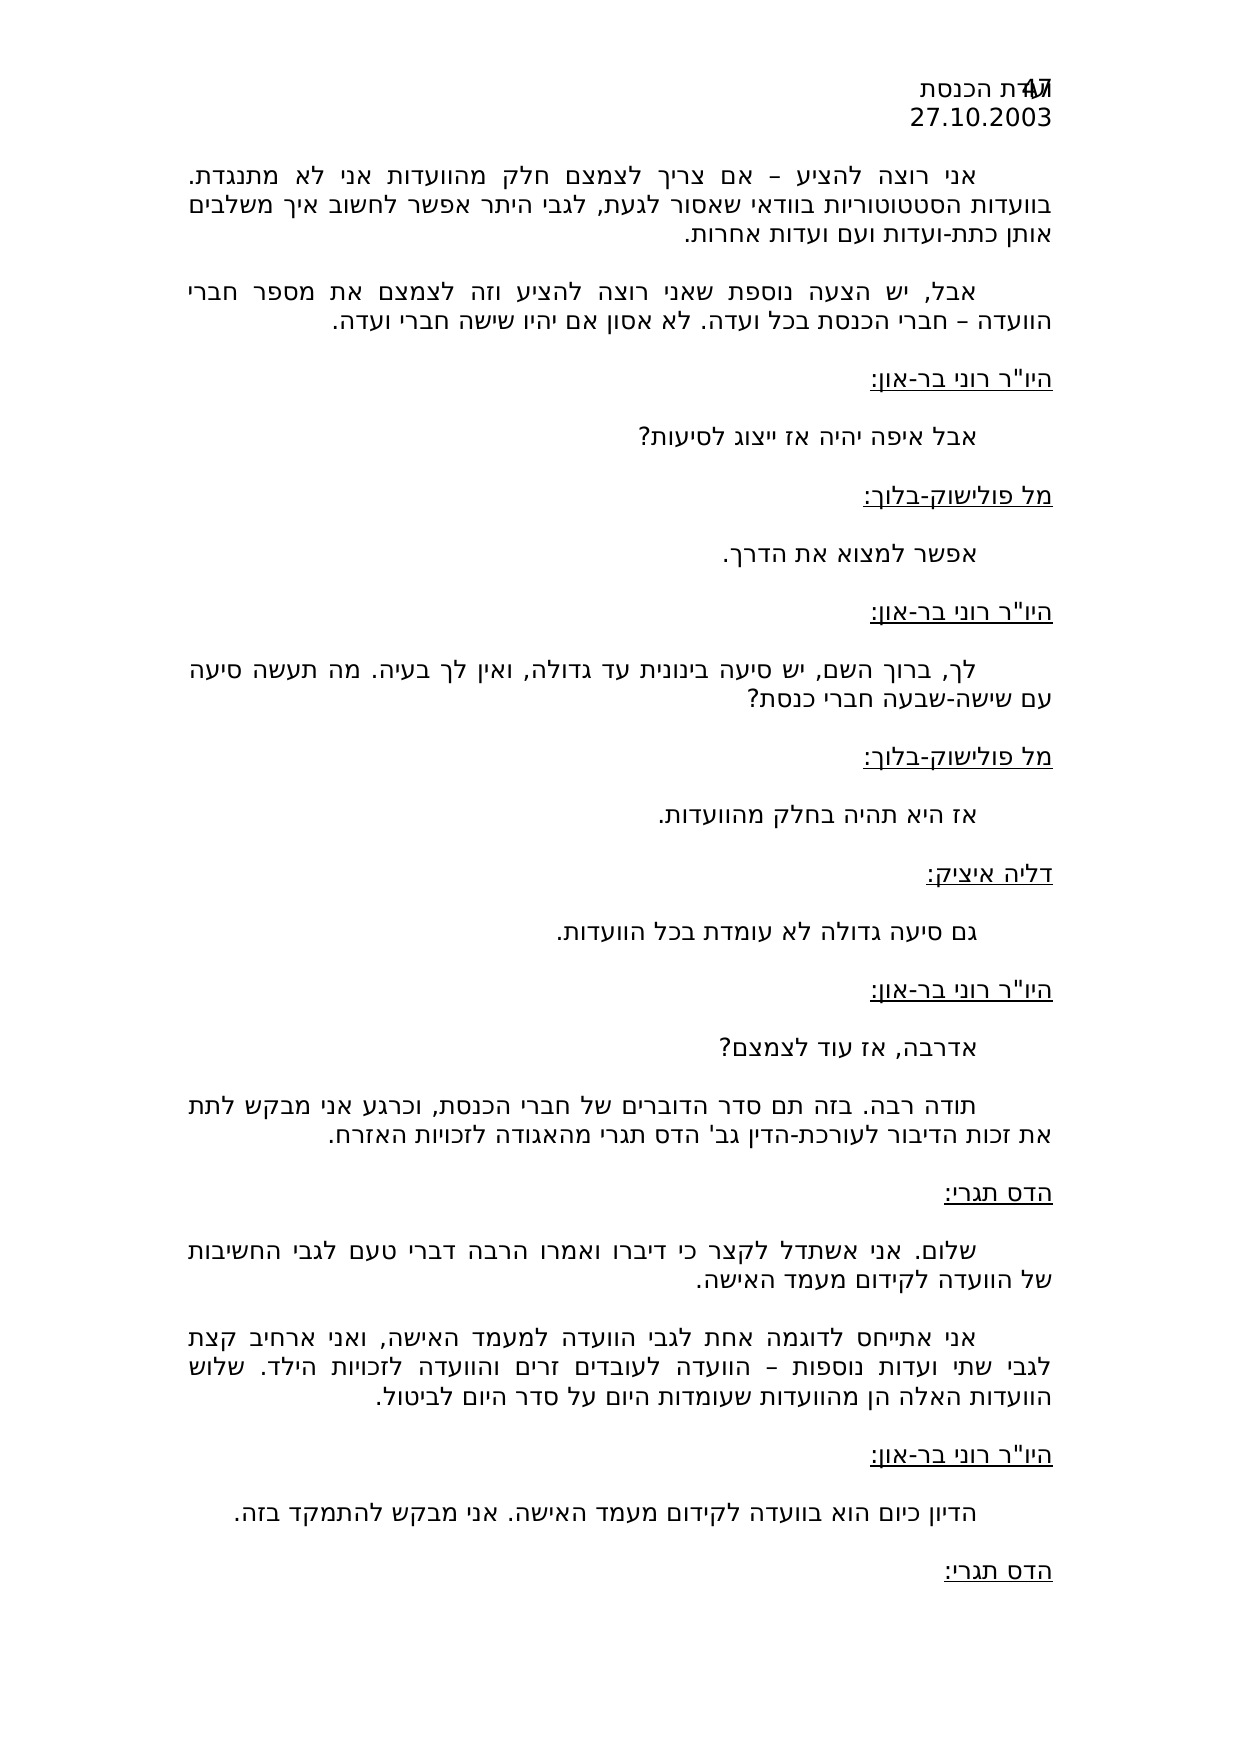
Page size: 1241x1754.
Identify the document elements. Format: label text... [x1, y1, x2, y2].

text היו"ר רוני בר-און: [187, 568, 1053, 626]
text שלום. אני אשתדל לקצר כי דיברו ואמרו הרבה דברי טעם לגבי החשיבות של הוועדה לקידום מעמד האישה. [187, 1236, 1053, 1294]
text דליה איציק: [187, 829, 1053, 888]
text אז היא תהיה בחלק מהוועדות. [187, 800, 1053, 829]
text הדס תגרי: [187, 1556, 1053, 1585]
text מל פולישוק-בלוך: [187, 452, 1053, 510]
text הדס תגרי: [187, 1149, 1053, 1207]
text גם סיעה גדולה לא עומדת בכל הוועדות. [187, 917, 1053, 946]
text אבל, יש הצעה נוספת שאני רוצה להציע וזה לצמצם את מספר חברי הוועדה – חברי הכנסת בכל ועדה. לא אסון אם יהיו שישה חברי ועדה. [187, 277, 1053, 335]
text אבל איפה יהיה אז ייצוג לסיעות? [187, 422, 1053, 452]
text לך, ברוך השם, יש סיעה בינונית עד גדולה, ואין לך בעיה. מה תעשה סיעה עם שישה-שבעה חברי כנסת? [187, 655, 1053, 713]
text מל פולישוק-בלוך: [187, 713, 1053, 772]
text אדרבה, אז עוד לצמצם? [187, 1033, 1053, 1062]
text תודה רבה. בזה תם סדר הדוברים של חברי הכנסת, וכרגע אני מבקש לתת את זכות הדיבור לעורכת-הדין גב' הדס תגרי מהאגודה לזכויות האזרח. [187, 1091, 1053, 1149]
text הדיון כיום הוא בוועדה לקידום מעמד האישה. אני מבקש להתמקד בזה. [187, 1498, 1053, 1527]
text אני אתייחס לדוגמה אחת לגבי הוועדה למעמד האישה, ואני ארחיב קצת לגבי שתי ועדות נוספות – הוועדה לעובדים זרים והוועדה לזכויות הילד. שלוש הוועדות האלה הן מהוועדות שעומדות היום על סדר היום לביטול. [187, 1323, 1053, 1411]
text היו"ר רוני בר-און: [187, 335, 1053, 394]
text היו"ר רוני בר-און: [187, 946, 1053, 1004]
text היו"ר רוני בר-און: [187, 1411, 1053, 1469]
text אפשר למצוא את הדרך. [187, 539, 1053, 568]
text אני רוצה להציע – אם צריך לצמצם חלק מהוועדות אני לא מתנגדת. בוועדות הסטטוטוריות בוודאי שאסור לגעת, לגבי היתר אפשר לחשוב איך משלבים אותן כתת-ועדות ועם ועדות אחרות. [187, 161, 1053, 248]
